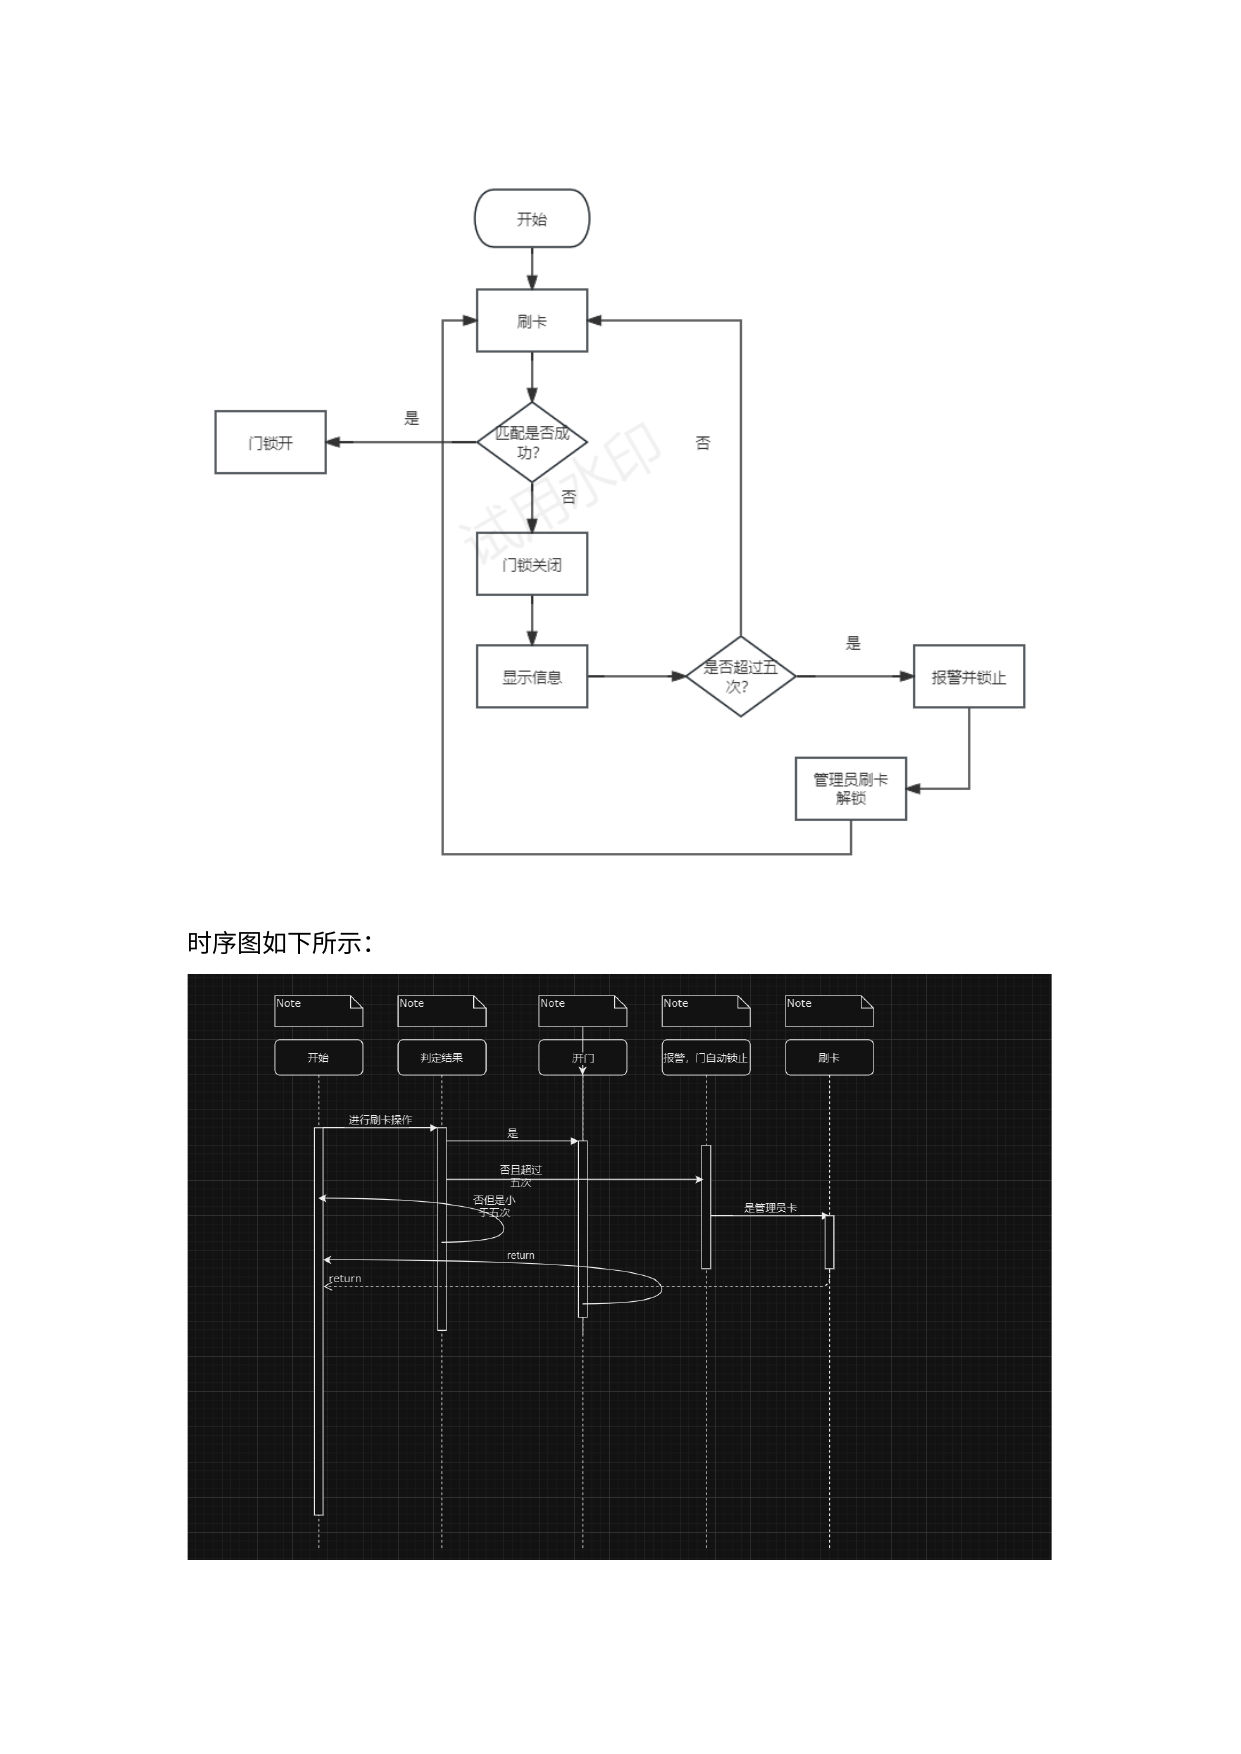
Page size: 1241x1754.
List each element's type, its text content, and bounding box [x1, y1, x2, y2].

picture [187, 974, 1052, 1560]
list 时序图如下所示： [187, 909, 1053, 974]
picture [187, 162, 1053, 883]
